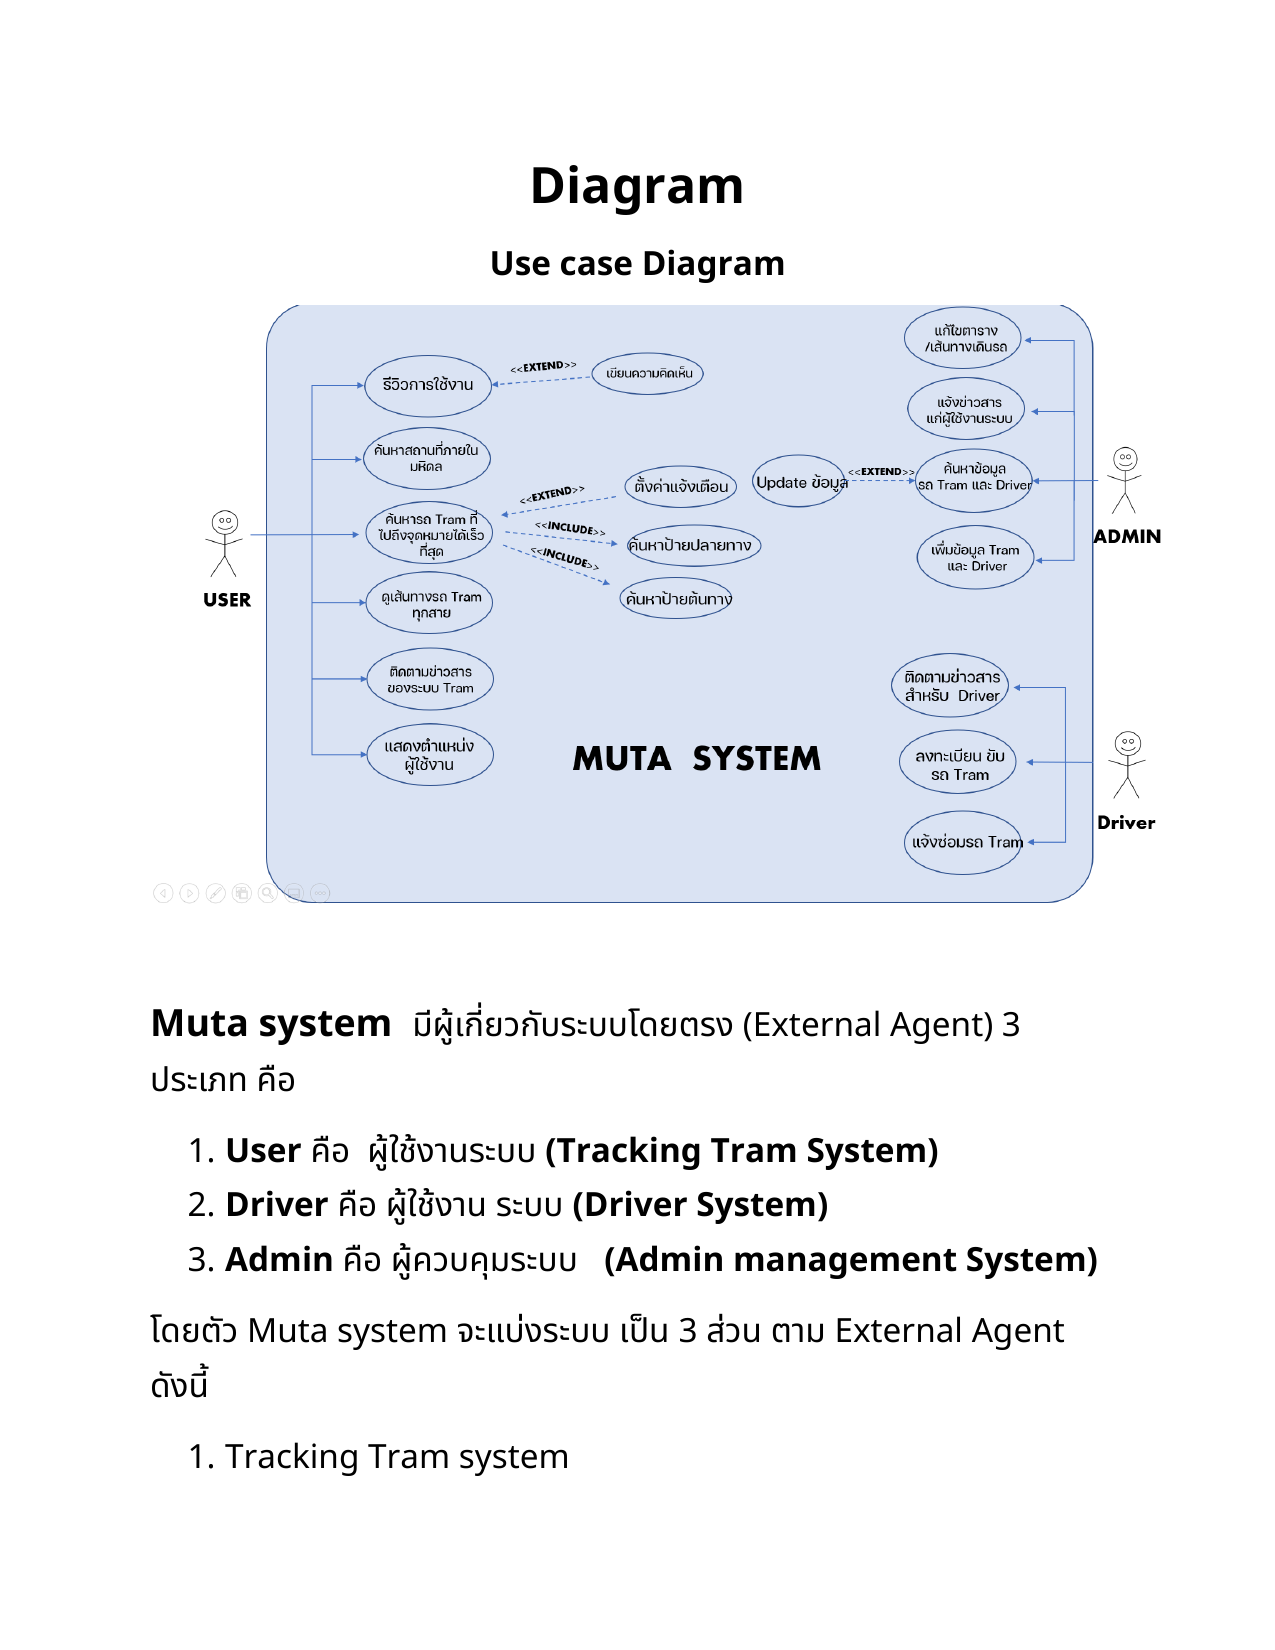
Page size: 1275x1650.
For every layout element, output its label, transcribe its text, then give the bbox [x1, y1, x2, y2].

text โดยตัว Muta system จะแบ่งระบบ เป็น 3 ส่วน ตาม External Agent ดังนี้ [150, 1307, 1125, 1412]
text Use case Diagram [150, 240, 1125, 286]
list Tracking Tram system [187, 1433, 1125, 1478]
text Diagram [150, 150, 1125, 218]
text Muta system มีผู้เกี่ยวกับระบบโดยตรง (External Agent) 3 ประเภท คือ [150, 996, 1125, 1106]
list Driver คือ ผู้ใช้งาน ระบบ (Driver System) [187, 1181, 1125, 1232]
list User คือ ผู้ใช้งานระบบ (Tracking Tram System) [187, 1127, 1125, 1177]
picture [150, 305, 1217, 906]
list Admin คือ ผู้ควบคุมระบบ (Admin management System) [187, 1236, 1125, 1286]
